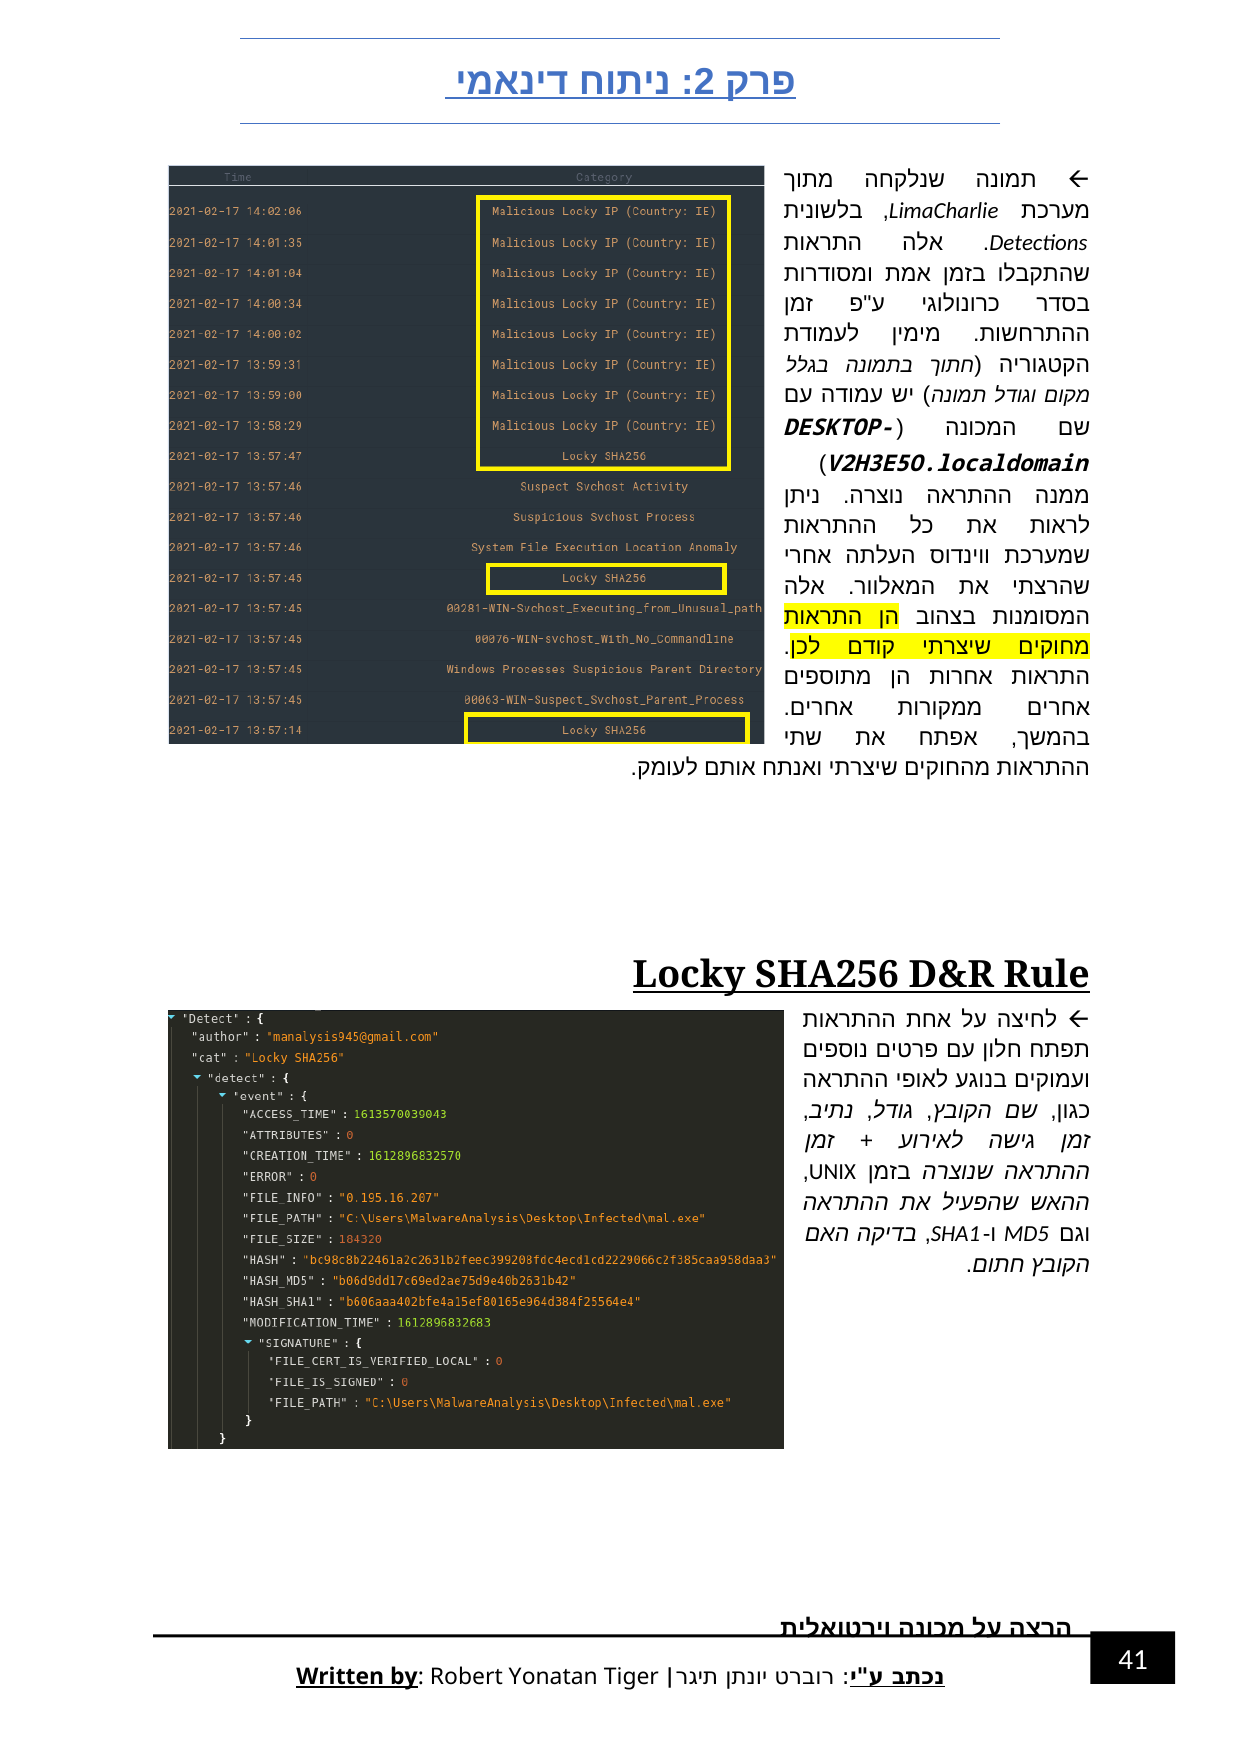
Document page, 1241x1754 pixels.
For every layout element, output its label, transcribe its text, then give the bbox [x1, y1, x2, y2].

text לחיצה על אחת ההתראות תפתח חלון עם פרטים נוספים ועמוקים בנוגע לאופי ההתראה כגון, שם הקובץ, גודל, נתיב, זמן גישה לאירוע + זמן ההתראה שנוצרה בזמן UNIX, ההאש שהפעיל את ההתראה וגם MD5 ו-SHA1, בדיקה האם הקובץ חתום. [150, 1006, 1090, 1277]
subtitle Locky SHA256 D&R Rule [150, 947, 1090, 998]
picture [168, 1010, 784, 1449]
picture [167, 165, 765, 744]
